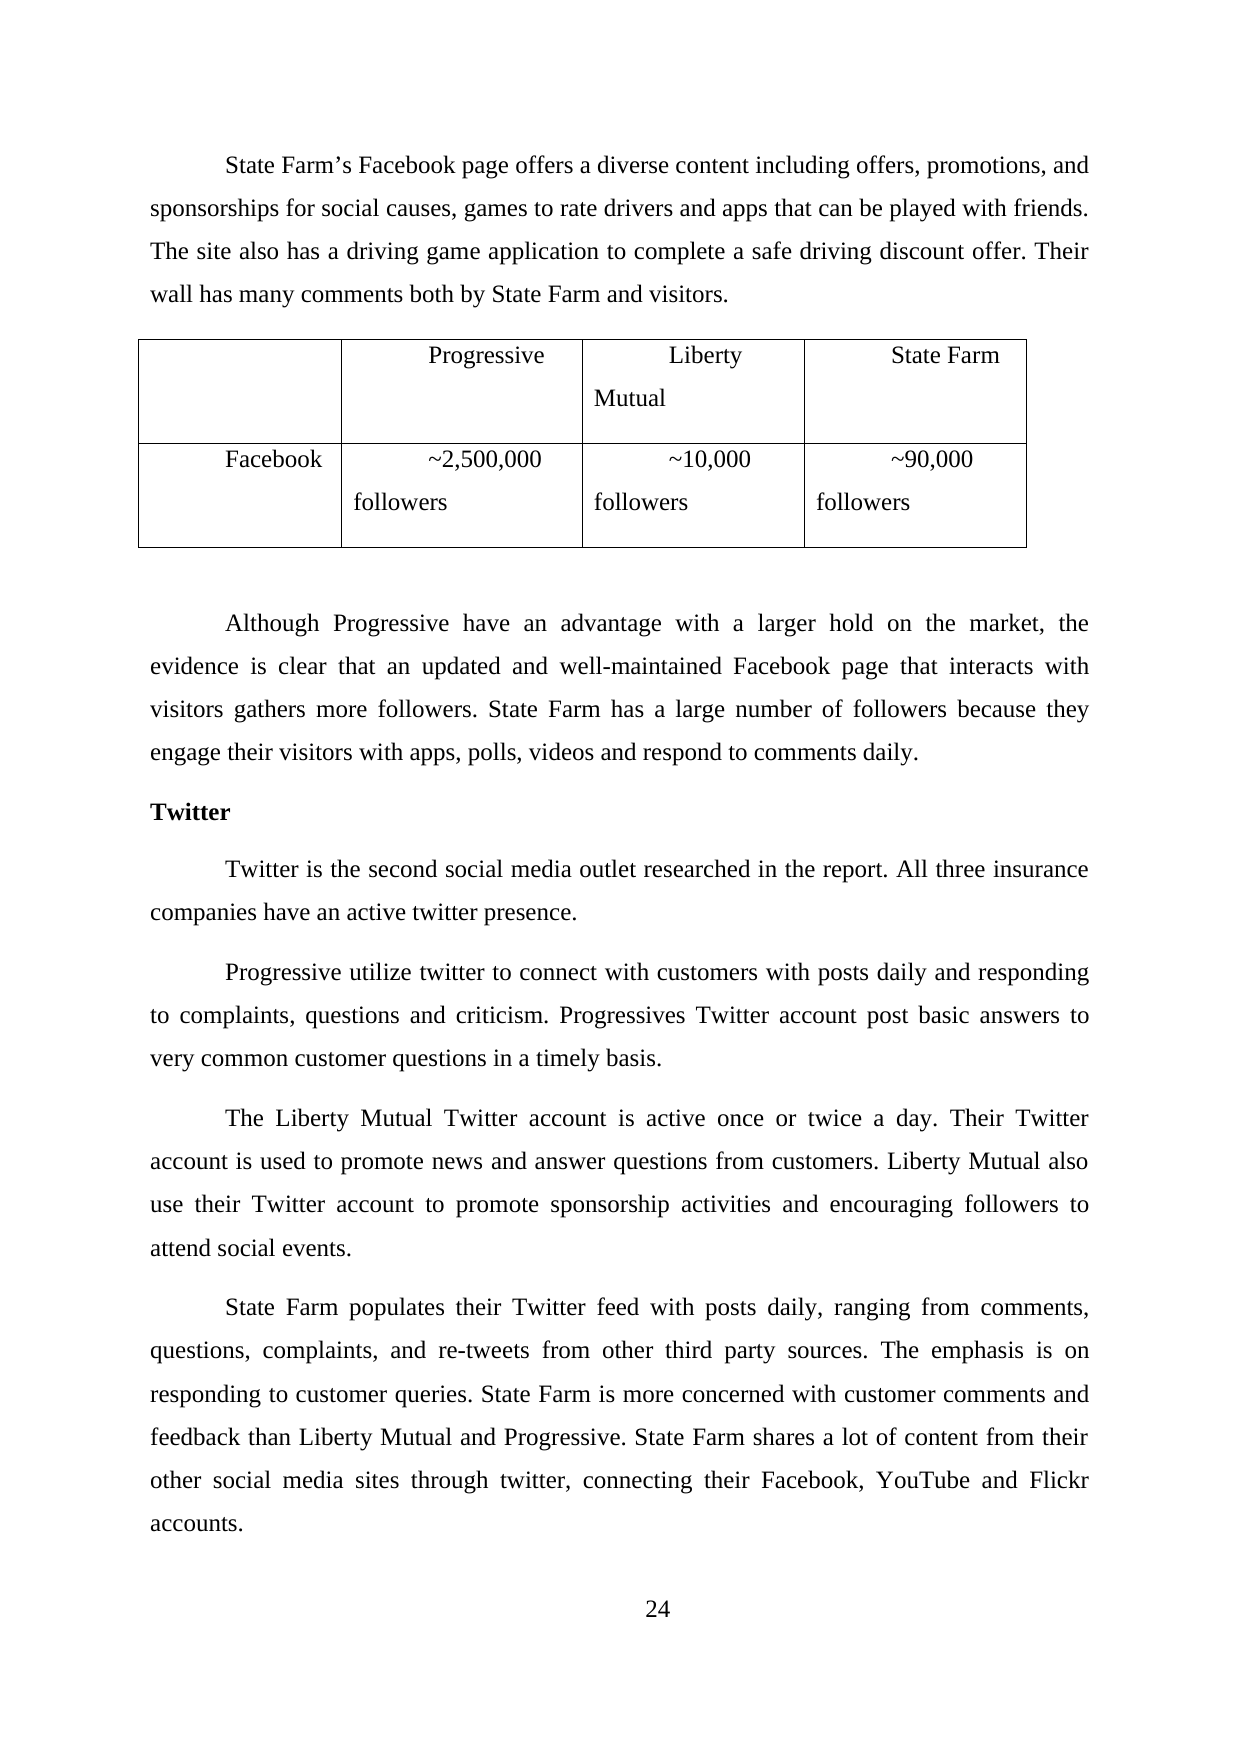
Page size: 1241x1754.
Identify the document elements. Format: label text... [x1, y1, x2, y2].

table_cell ~2,500,000 followers [342, 444, 582, 547]
text Although Progressive have an advantage with a larger hold on the market, the evidence is clear that an updated and well-maintained Facebook page that interacts with visitors gathers more followers. State Farm has a large number of followers because they engage their visitors with apps, polls, videos and respond to comments daily. [150, 608, 1090, 766]
table_header Liberty Mutual [583, 340, 804, 443]
table_cell ~90,000 followers [805, 444, 1026, 547]
text Twitter is the second social media outlet researched in the report. All three insurance companies have an active twitter presence. [150, 854, 1090, 926]
table_header Progressive [342, 340, 582, 443]
table_header State Farm [805, 340, 1026, 443]
table_cell ~10,000 followers [583, 444, 804, 547]
table_header [139, 340, 341, 443]
text State Farm populates their Twitter feed with posts daily, ranging from comments, questions, complaints, and re-tweets from other third party sources. The emphasis is on responding to customer queries. State Farm is more concerned with customer comments and feedback than Liberty Mutual and Progressive. State Farm shares a lot of content from their other social media sites through twitter, connecting their Facebook, YouTube and Flickr accounts. [150, 1292, 1090, 1537]
subtitle Twitter [150, 797, 1090, 826]
text State Farm’s Facebook page offers a diverse content including offers, promotions, and sponsorships for social causes, games to rate drivers and apps that can be played with friends. The site also has a driving game application to complete a safe driving discount offer. Their wall has many comments both by State Farm and visitors. [150, 150, 1090, 308]
table_cell Facebook [139, 444, 341, 547]
text Progressive utilize twitter to connect with customers with posts daily and responding to complaints, questions and criticism. Progressives Twitter account post basic answers to very common customer questions in a timely basis. [150, 957, 1090, 1072]
